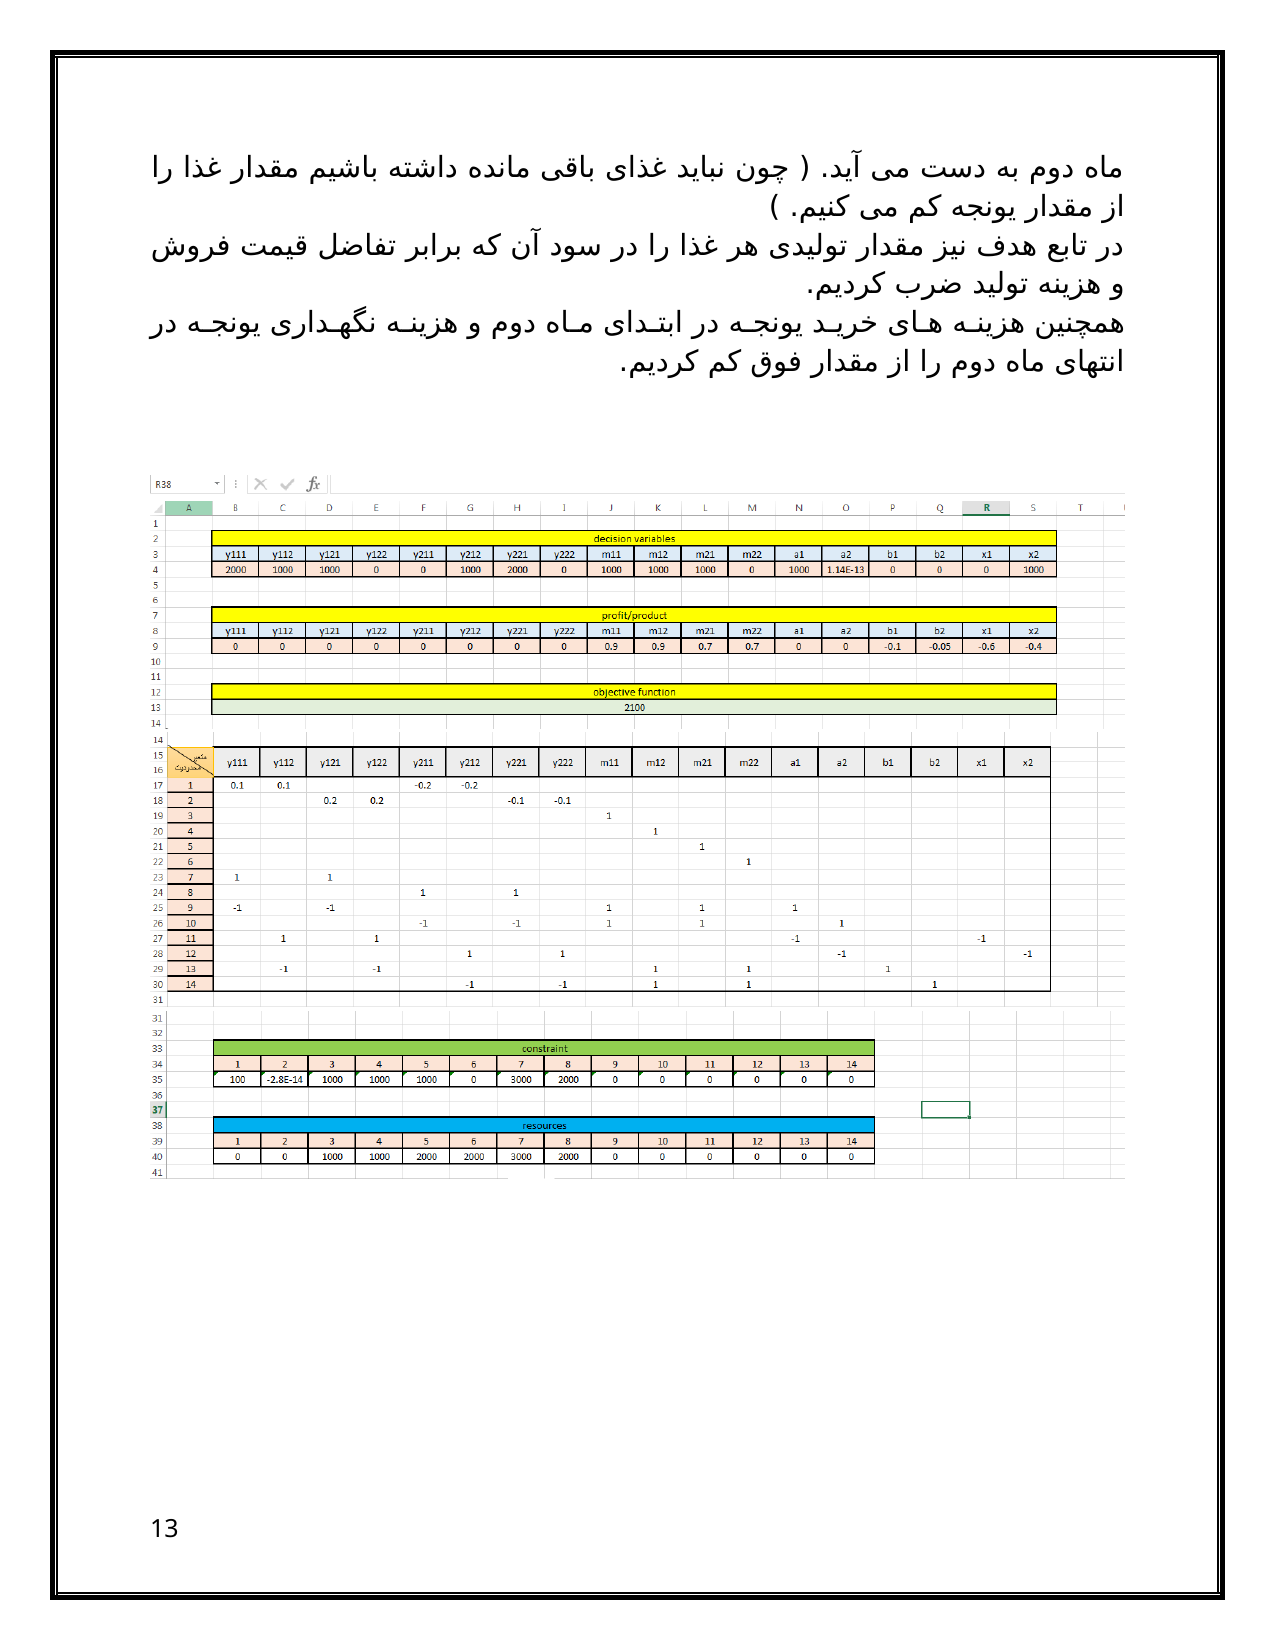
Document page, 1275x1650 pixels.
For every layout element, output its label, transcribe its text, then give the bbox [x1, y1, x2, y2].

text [150, 150, 1125, 223]
text در تابع هدف نیز مقدار تولیدی هر غذا را در سود آن که برابر تفاضل قیمت فروش و هزینه تولید ضرب کردیم. [150, 228, 1125, 301]
text همچنین هزینه های خرید یونجه در ابتدای ماه دوم و هزینه نگهداری یونجه در انتهای ماه دوم را از مقدار فوق کم کردیم. [150, 306, 1125, 379]
